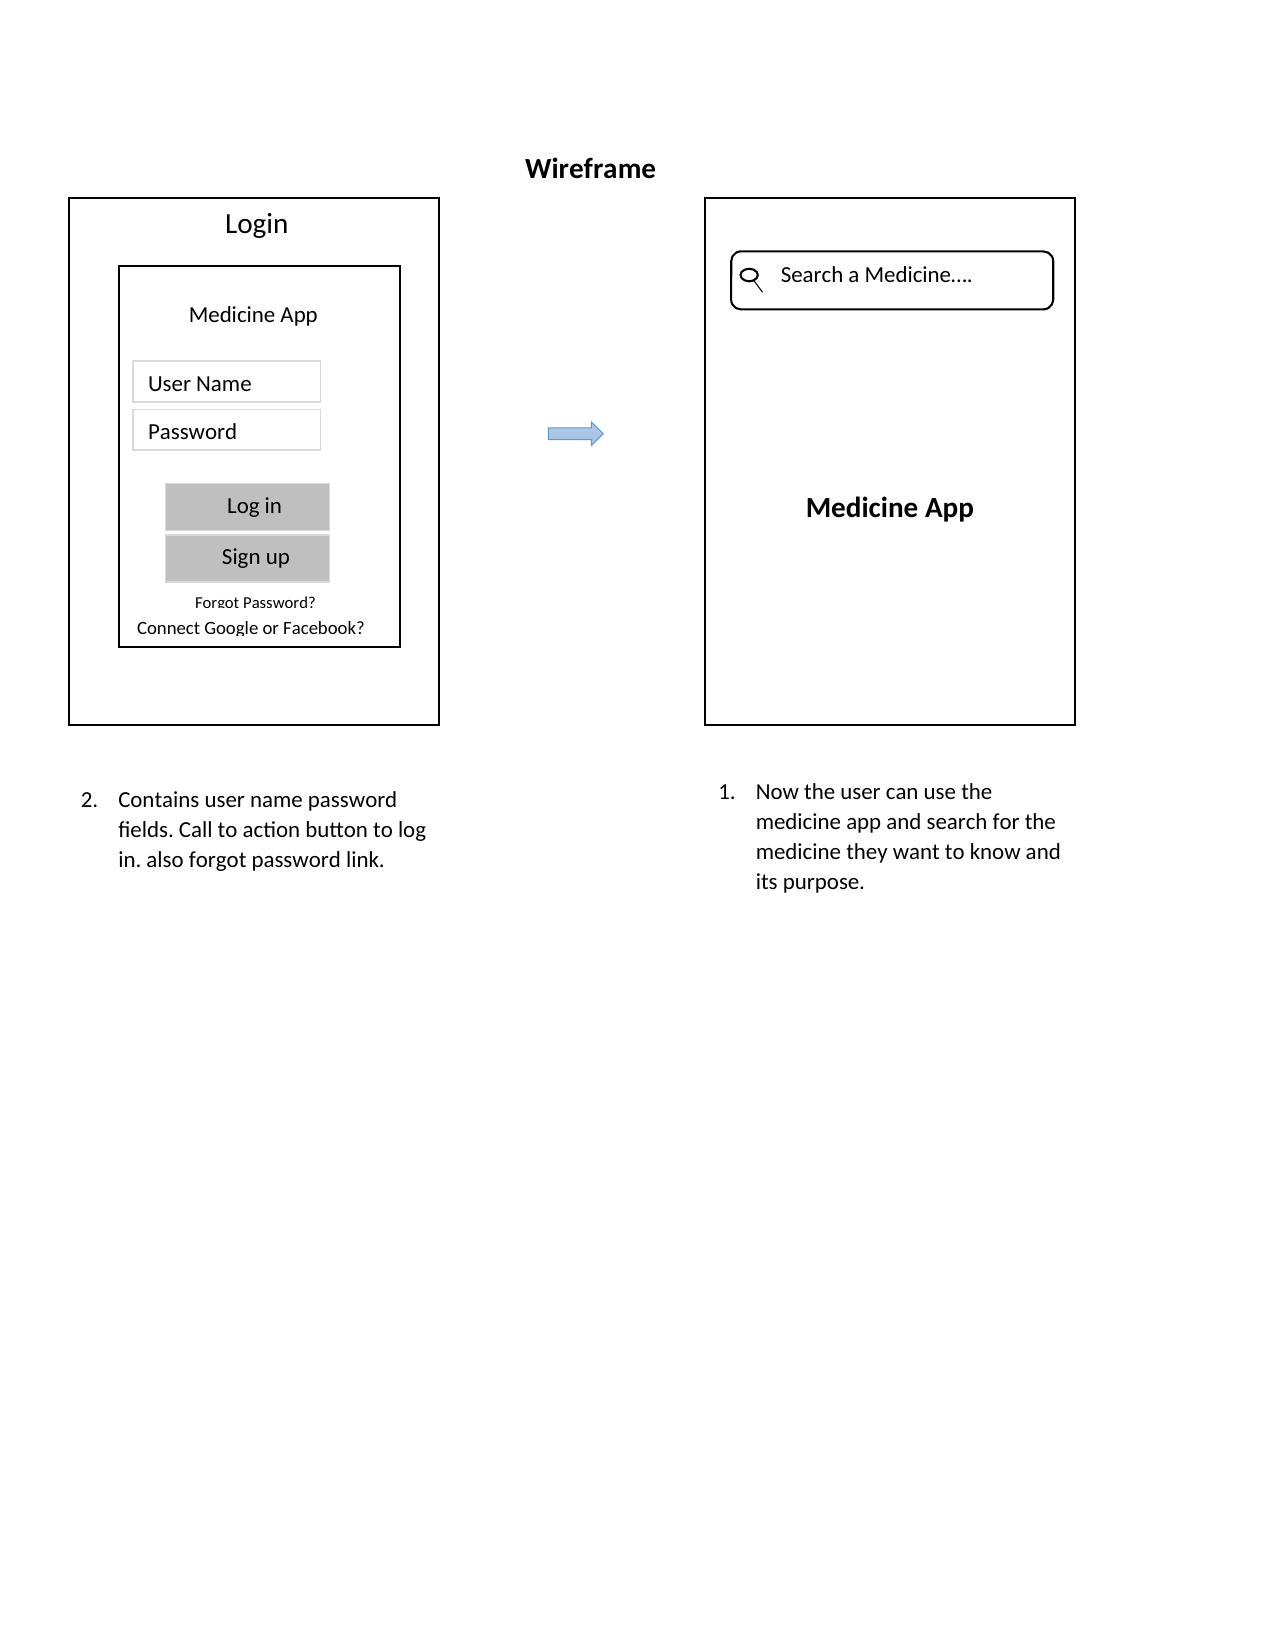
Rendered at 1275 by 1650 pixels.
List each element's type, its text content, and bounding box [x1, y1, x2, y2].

list Mock Up [150, 308, 1125, 343]
text Wireframe [450, 150, 1125, 186]
text Search a Medicine…. [150, 260, 1125, 288]
text Login [150, 205, 1125, 241]
